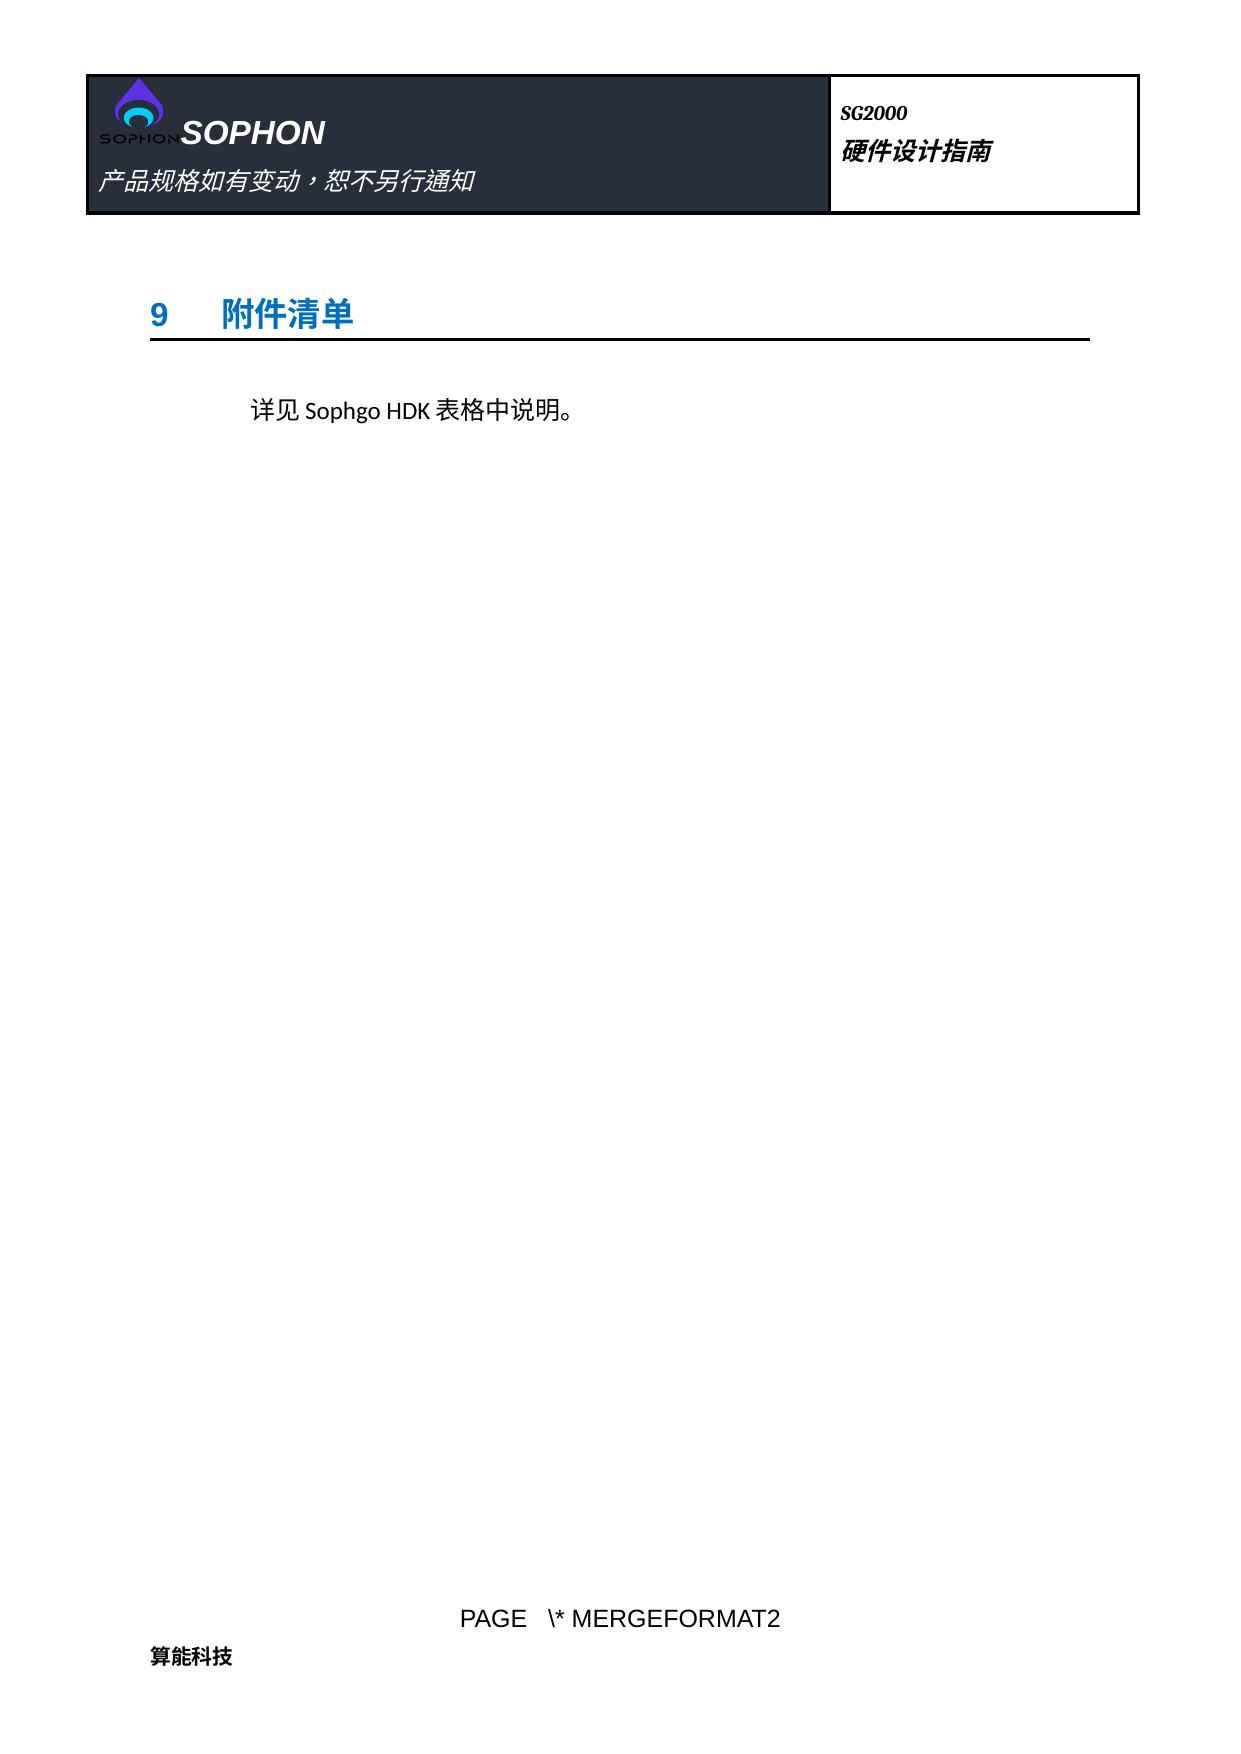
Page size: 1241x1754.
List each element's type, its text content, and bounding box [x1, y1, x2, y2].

text 详见Sophgo HDK表格中说明。 [250, 390, 1090, 427]
picture [98, 77, 181, 145]
subtitle 附件清单 [150, 287, 1090, 338]
